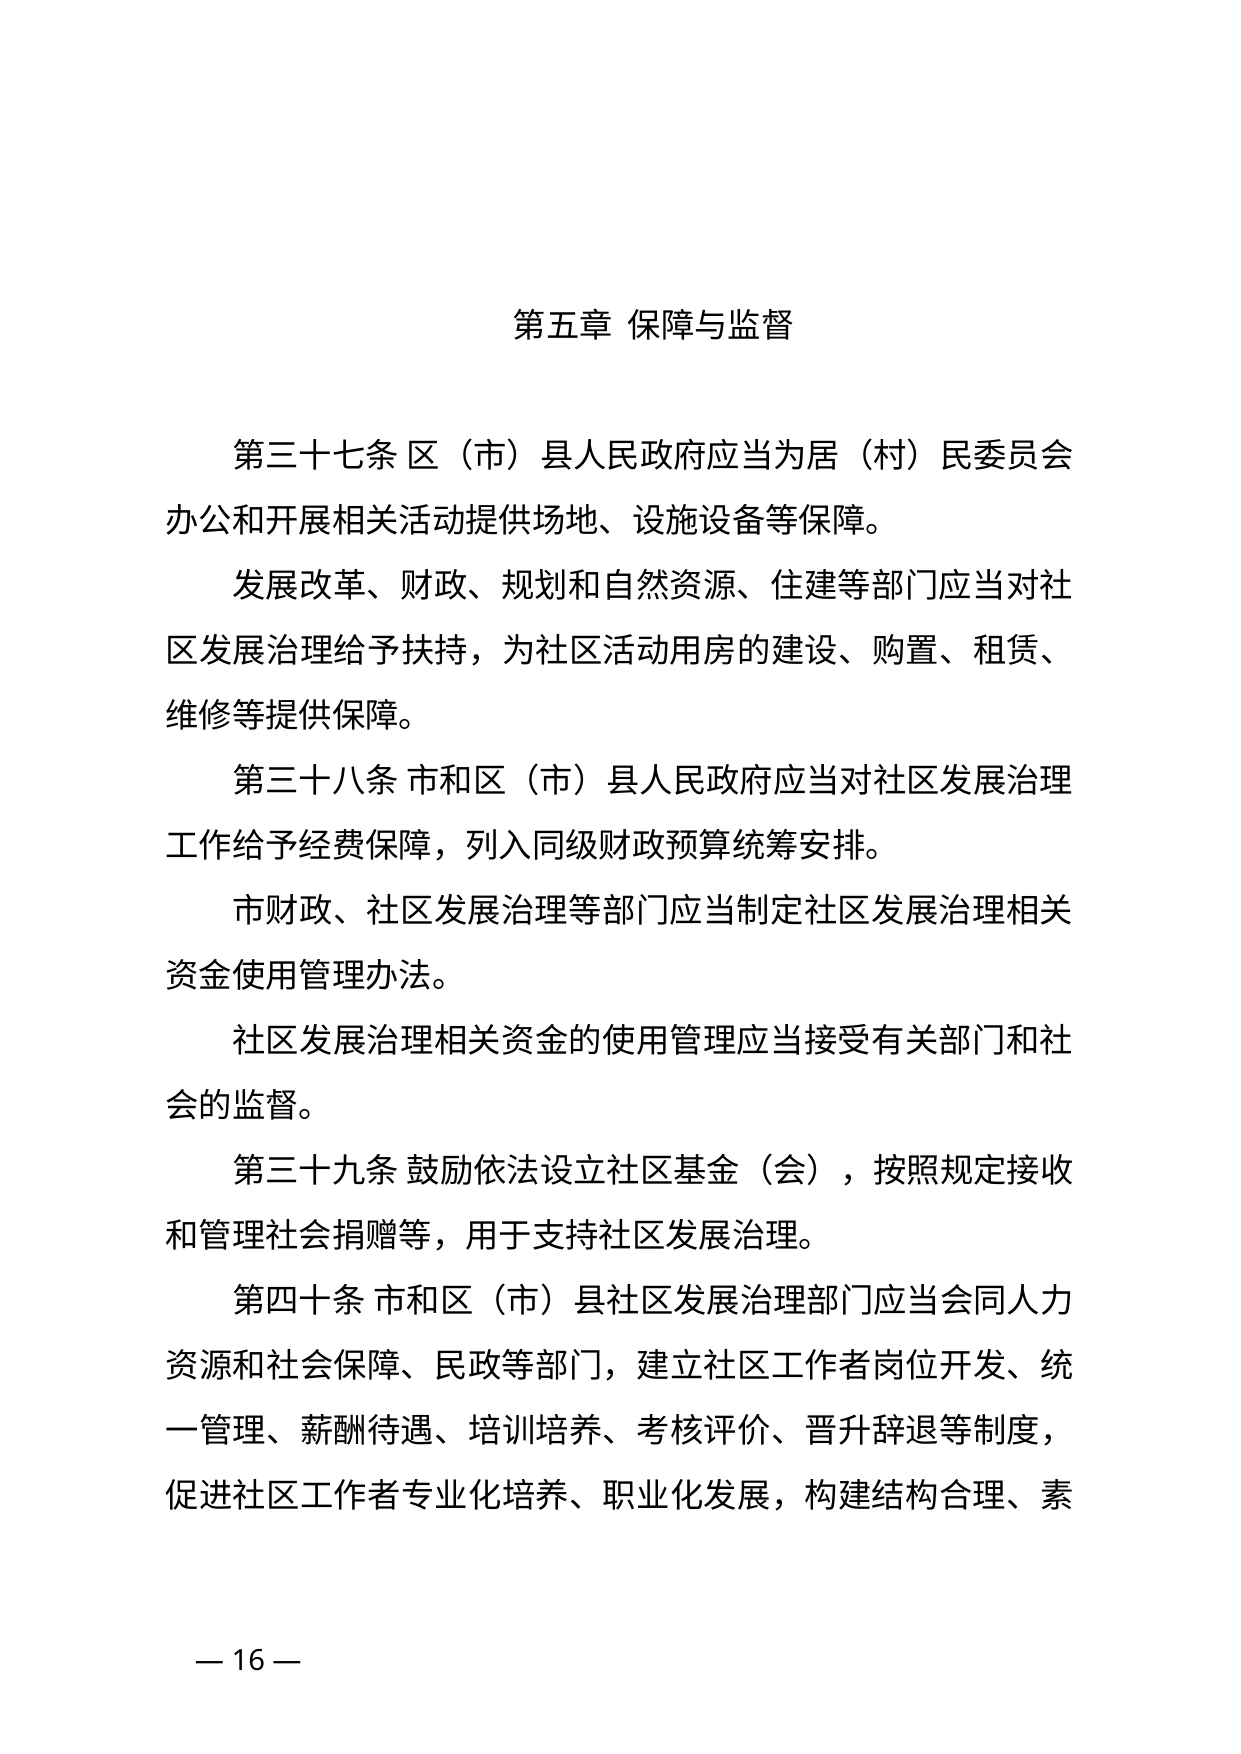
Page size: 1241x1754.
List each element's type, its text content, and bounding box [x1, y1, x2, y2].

text 第三十七条 区（市）县人民政府应当为居（村）民委员会办公和开展相关活动提供场地、设施设备等保障。 [165, 421, 1075, 551]
text 第三十九条 鼓励依法设立社区基金（会），按照规定接收和管理社会捐赠等，用于支持社区发展治理。 [165, 1136, 1075, 1266]
text 社区发展治理相关资金的使用管理应当接受有关部门和社会的监督。 [165, 1006, 1075, 1136]
text 第五章 保障与监督 [165, 291, 1075, 356]
text 发展改革、财政、规划和自然资源、住建等部门应当对社区发展治理给予扶持，为社区活动用房的建设、购置、租赁、维修等提供保障。 [165, 551, 1075, 746]
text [165, 1266, 1075, 1526]
text 第三十八条 市和区（市）县人民政府应当对社区发展治理工作给予经费保障，列入同级财政预算统筹安排。 [165, 746, 1075, 876]
text 市财政、社区发展治理等部门应当制定社区发展治理相关资金使用管理办法。 [165, 876, 1075, 1006]
